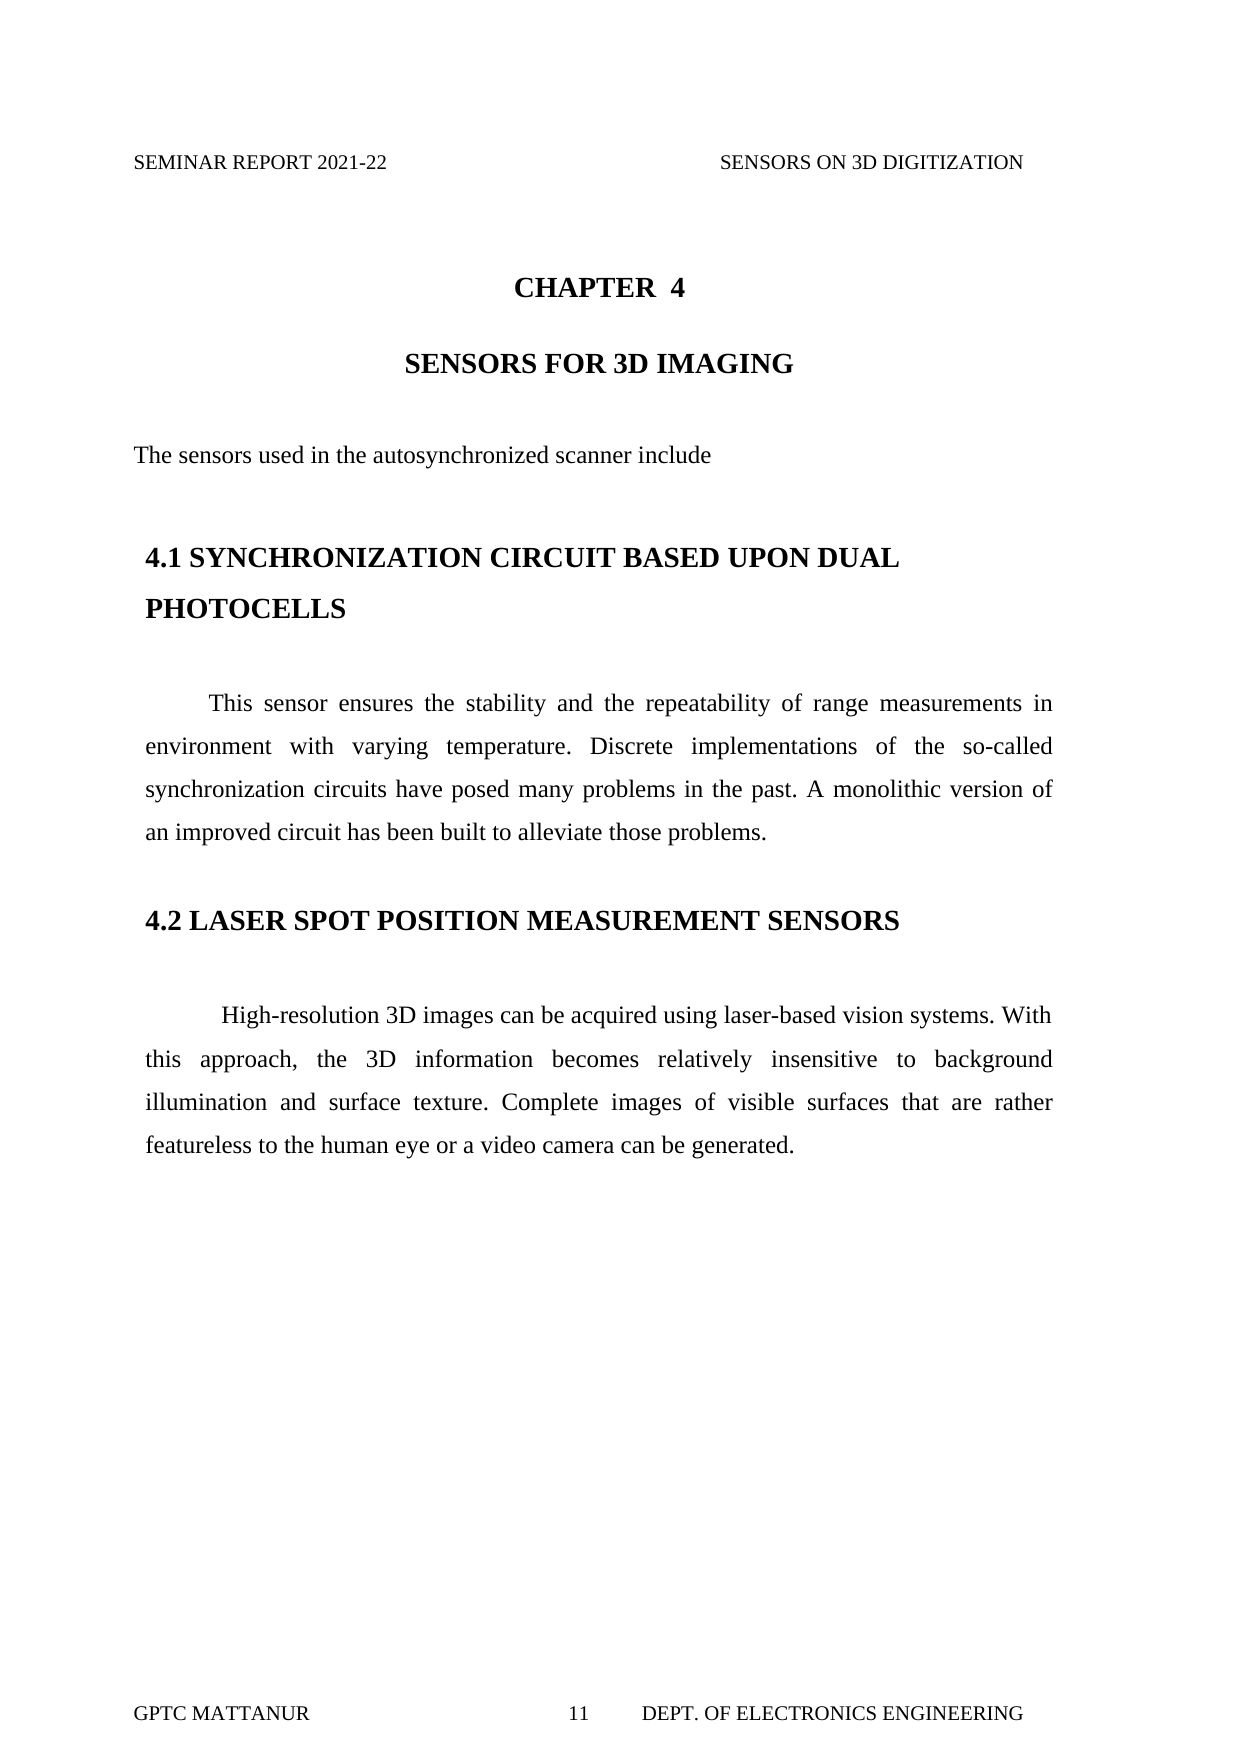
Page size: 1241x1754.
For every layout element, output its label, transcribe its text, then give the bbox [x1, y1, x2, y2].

text CHAPTER 4 [133, 271, 1065, 304]
text 4.1 SYNCHRONIZATION CIRCUIT BASED UPON DUAL PHOTOCELLS [145, 541, 1053, 624]
text High-resolution 3D images can be acquired using laser-based vision systems. With this approach, the 3D information becomes relatively insensitive to background illumination and surface texture. Complete images of visible surfaces that are rather featureless to the human eye or a video camera can be generated. [145, 1001, 1053, 1159]
text The sensors used in the autosynchronized scanner include [133, 440, 1053, 469]
subtitle SENSORS FOR 3D IMAGING [145, 347, 1053, 380]
text This sensor ensures the stability and the repeatability of range measurements in environment with varying temperature. Discrete implementations of the so-called synchronization circuits have posed many problems in the past. A monolithic version of an improved circuit has been built to alleviate those problems. [145, 688, 1053, 846]
text 4.2 LASER SPOT POSITION MEASUREMENT SENSORS [145, 903, 1053, 937]
